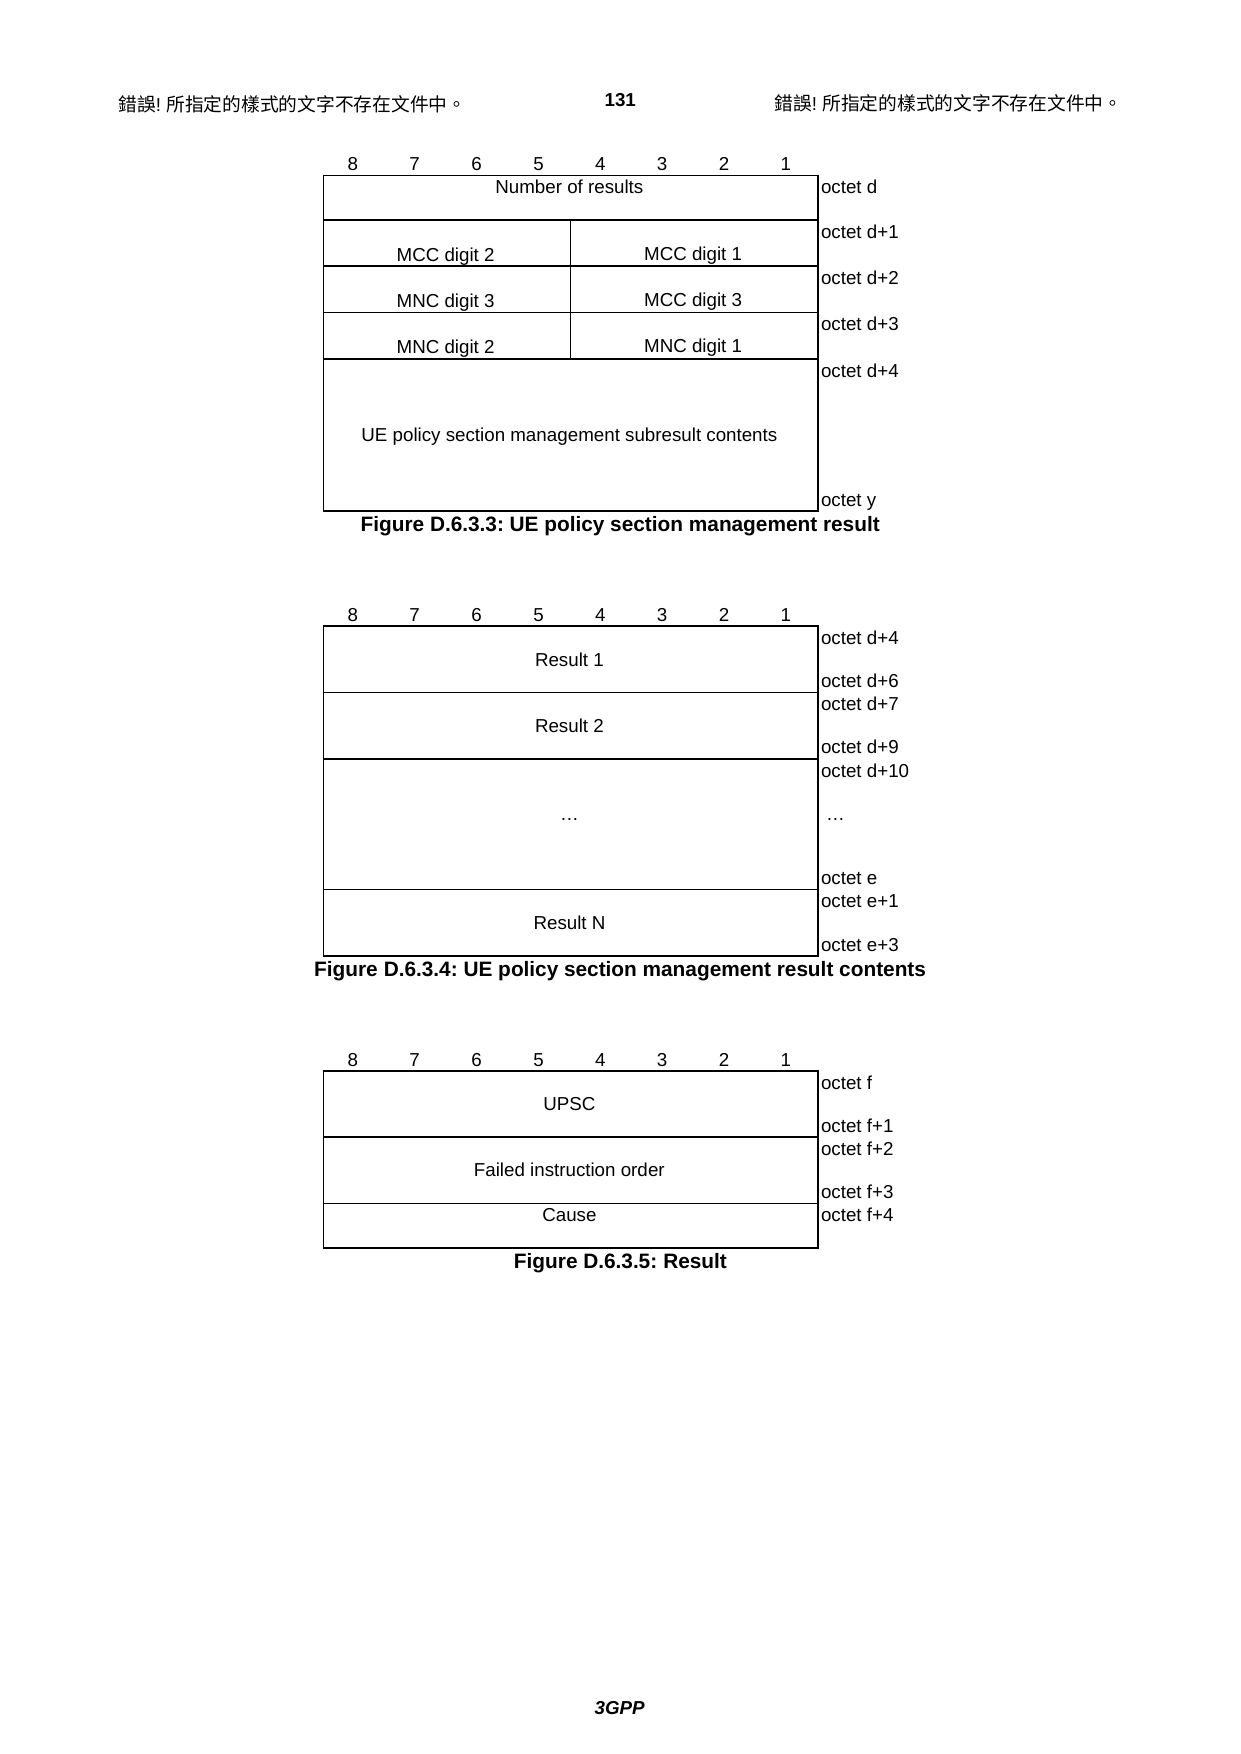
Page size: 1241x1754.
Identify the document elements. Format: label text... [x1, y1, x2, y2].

text Figure D.6.3.3: UE policy section management result [118, 512, 1122, 536]
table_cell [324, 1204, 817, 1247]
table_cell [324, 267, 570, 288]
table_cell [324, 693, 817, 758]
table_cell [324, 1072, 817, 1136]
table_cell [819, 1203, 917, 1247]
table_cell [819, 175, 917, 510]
text Figure D.6.3.4: UE policy section management result contents [118, 957, 1122, 981]
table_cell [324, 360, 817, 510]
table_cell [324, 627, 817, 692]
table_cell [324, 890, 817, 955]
text Figure D.6.3.5: Result [118, 1249, 1122, 1273]
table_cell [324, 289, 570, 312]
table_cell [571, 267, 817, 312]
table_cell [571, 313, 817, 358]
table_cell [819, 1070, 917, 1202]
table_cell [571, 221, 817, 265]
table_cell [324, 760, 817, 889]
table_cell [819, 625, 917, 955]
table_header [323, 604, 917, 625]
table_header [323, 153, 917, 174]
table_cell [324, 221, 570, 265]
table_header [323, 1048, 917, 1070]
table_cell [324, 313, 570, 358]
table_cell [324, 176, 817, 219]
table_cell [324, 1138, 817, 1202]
